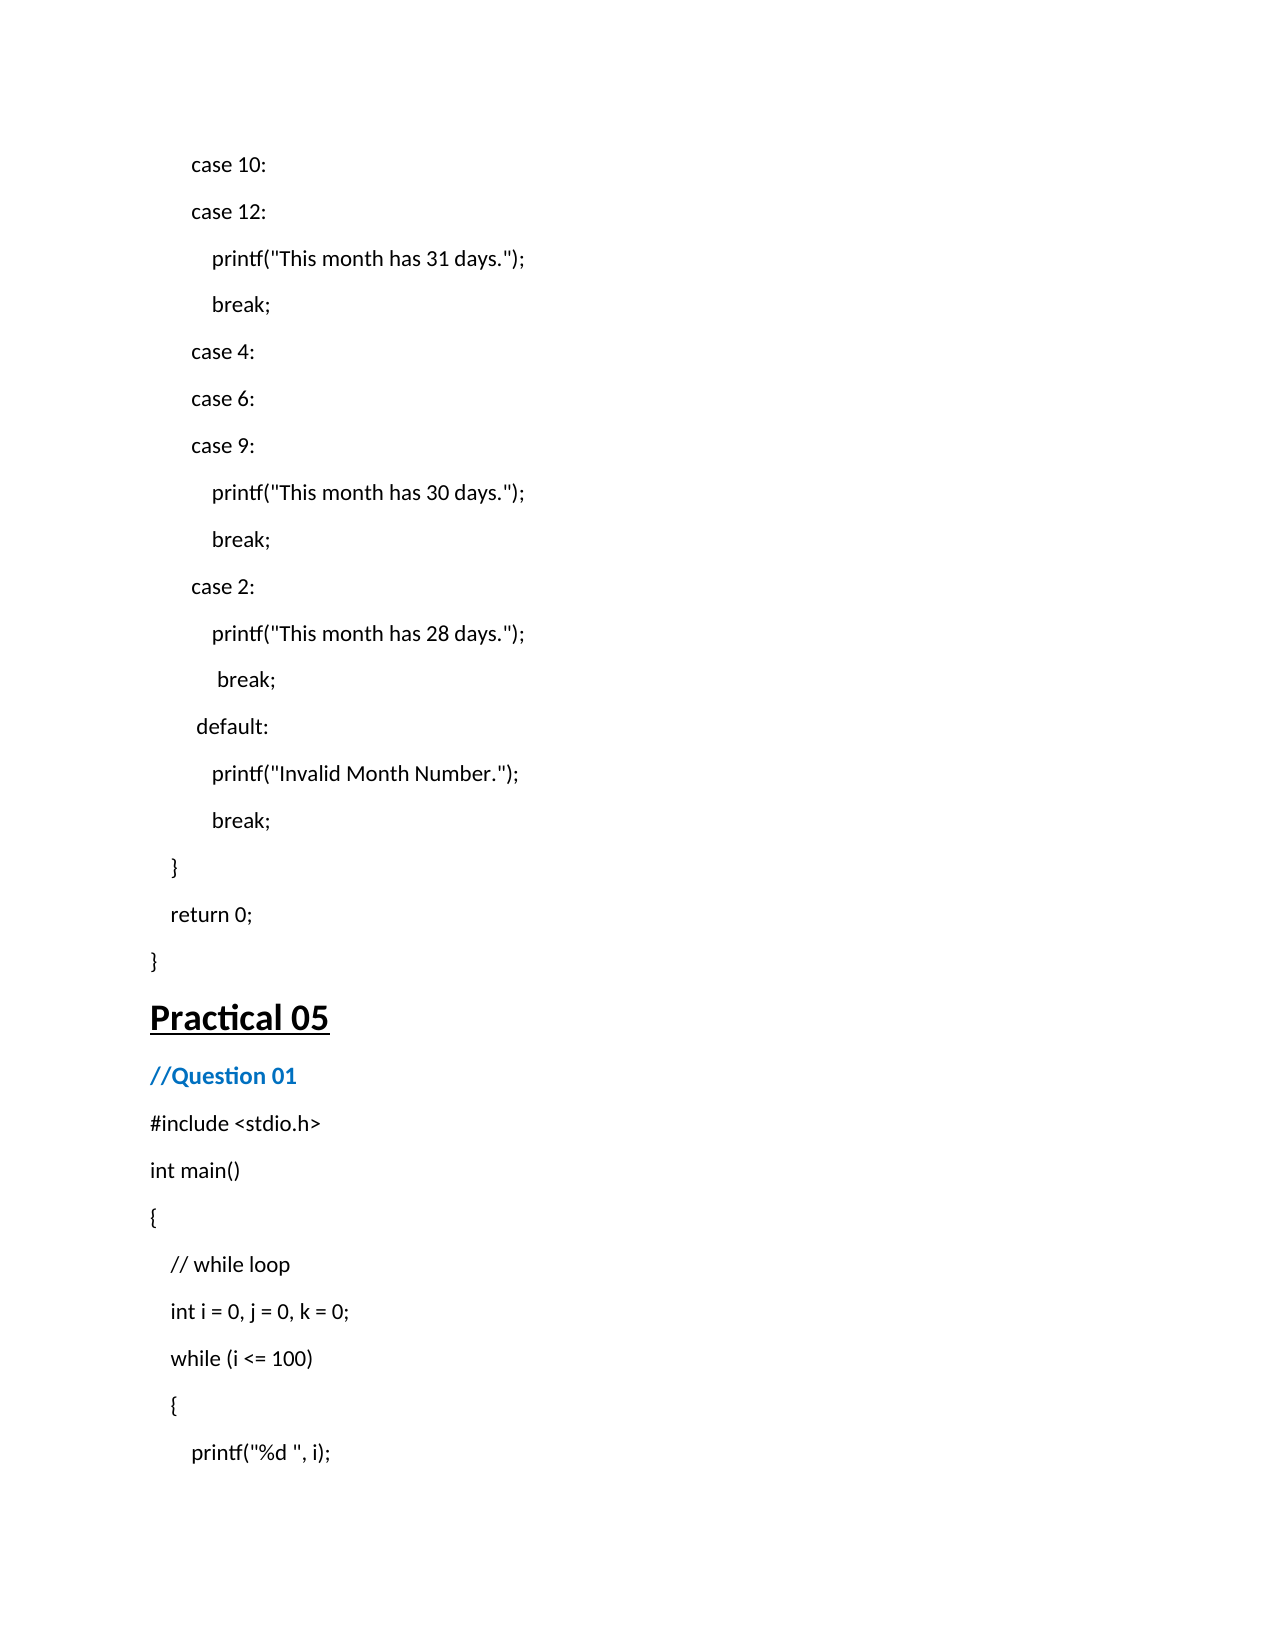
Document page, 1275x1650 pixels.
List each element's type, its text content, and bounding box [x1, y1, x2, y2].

text break; [150, 291, 1125, 319]
text int main() [150, 1156, 1125, 1184]
text int i = 0, j = 0, k = 0; [150, 1297, 1125, 1325]
text case 2: [150, 572, 1125, 600]
text case 10: [150, 150, 1125, 178]
text Practical 05 [150, 994, 1125, 1039]
text //Question 01 [150, 1060, 1125, 1090]
text printf("Invalid Month Number."); [150, 759, 1125, 787]
text default: [150, 712, 1125, 741]
text } [150, 853, 1125, 881]
text break; [150, 525, 1125, 553]
text } [150, 947, 1125, 975]
text while (i <= 100) [150, 1344, 1125, 1372]
text // while loop [150, 1250, 1125, 1278]
text printf("This month has 31 days."); [150, 244, 1125, 272]
text #include <stdio.h> [150, 1109, 1125, 1137]
text break; [150, 666, 1125, 694]
text case 12: [150, 197, 1125, 225]
text printf("%d ", i); [150, 1438, 1125, 1466]
text { [150, 1203, 1125, 1231]
text { [150, 1391, 1125, 1419]
text return 0; [150, 900, 1125, 928]
text printf("This month has 30 days."); [150, 478, 1125, 506]
text break; [150, 806, 1125, 834]
text case 9: [150, 431, 1125, 459]
text case 6: [150, 384, 1125, 412]
text case 4: [150, 337, 1125, 366]
text printf("This month has 28 days."); [150, 619, 1125, 647]
